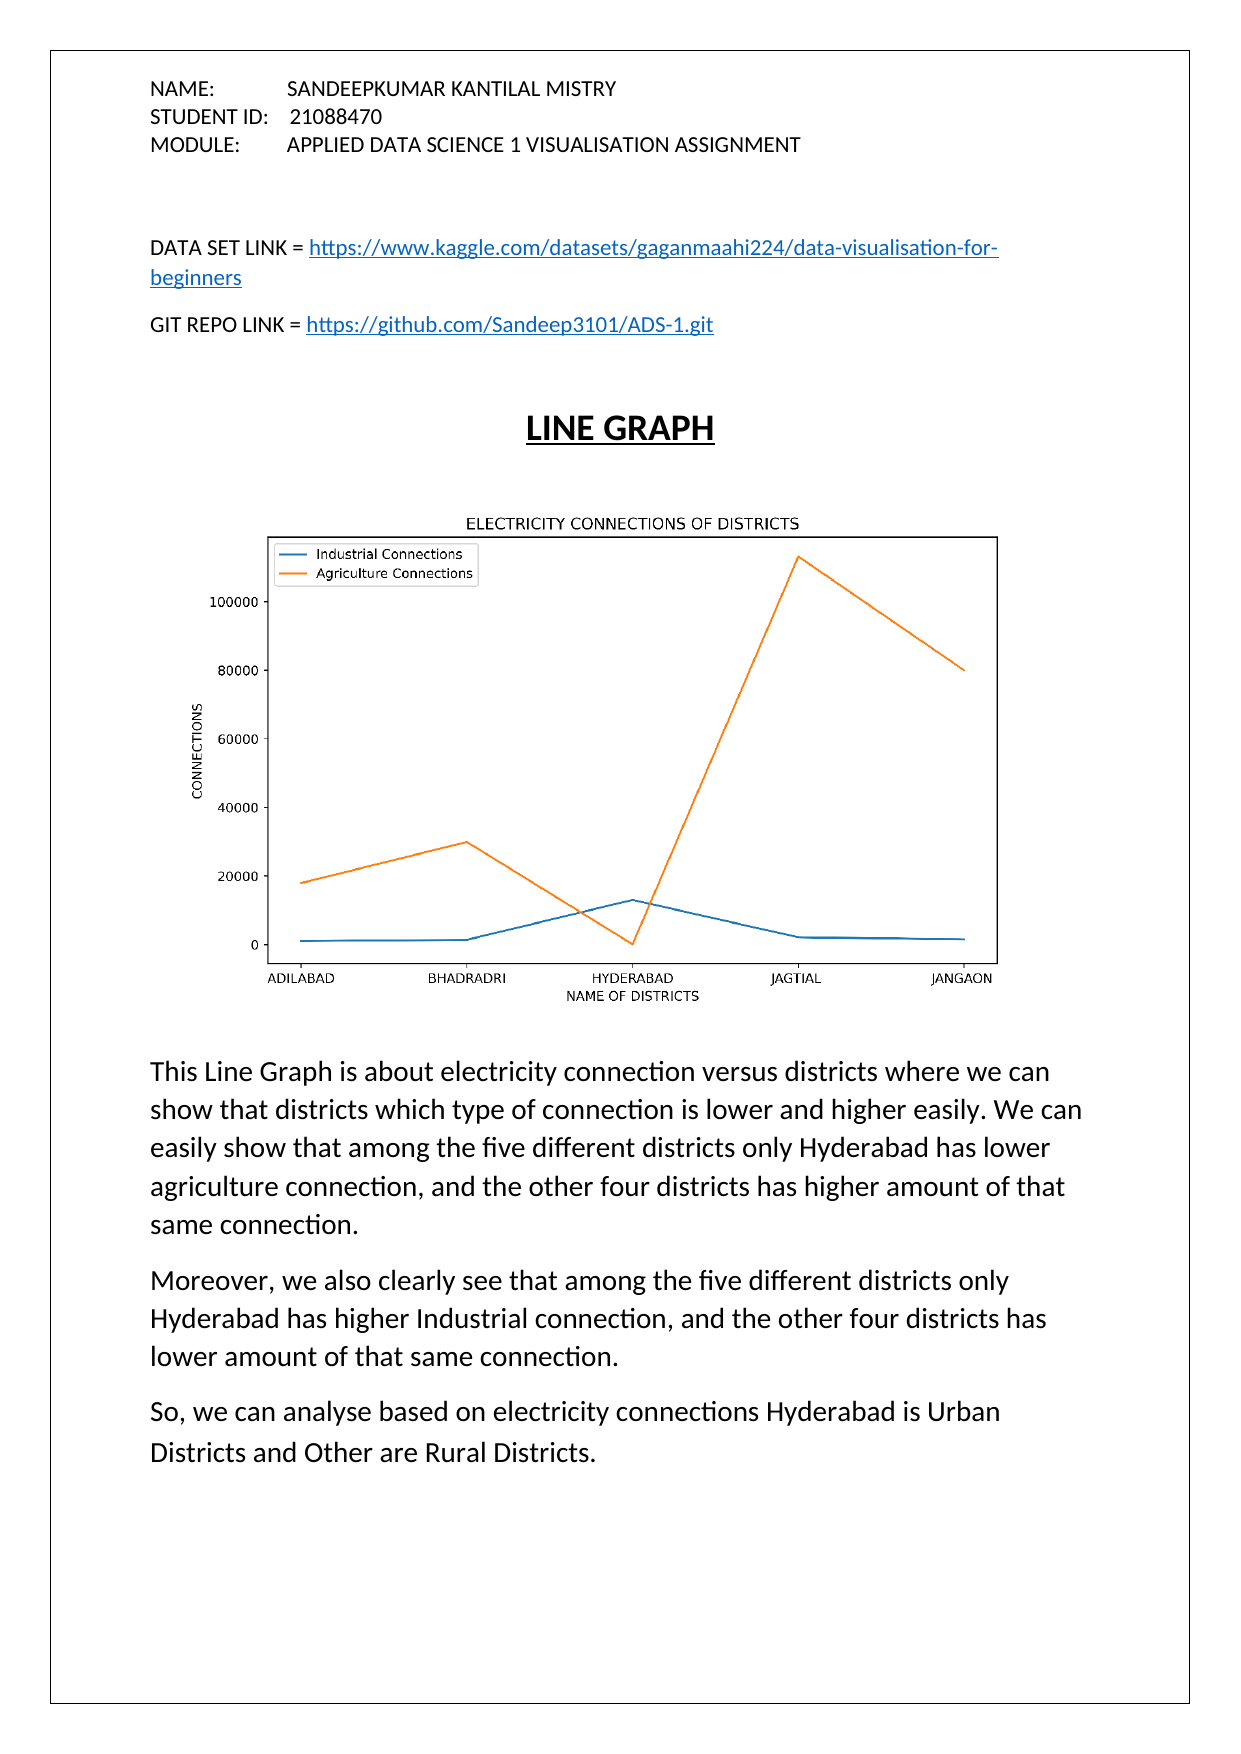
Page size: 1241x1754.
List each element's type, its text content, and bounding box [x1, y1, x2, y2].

text GIT REPO LINK = https://github.com/Sandeep3101/ADS-1.git [150, 310, 1090, 338]
picture [150, 469, 1091, 1034]
text Moreover, we also clearly see that among the five different districts only Hyderabad has higher Industrial connection, and the other four districts has lower amount of that same connection. [150, 1262, 1090, 1374]
text So, we can analyse based on electricity connections Hyderabad is Urban Districts and Other are Rural Districts. [150, 1393, 1090, 1470]
text LINE GRAPH [150, 403, 1090, 449]
text DATA SET LINK = https://www.kaggle.com/datasets/gaganmaahi224/data-visualisation-for-beginners [150, 233, 1090, 291]
text This Line Graph is about electricity connection versus districts where we can show that districts which type of connection is lower and higher easily. We can easily show that among the five different districts only Hyderabad has lower agriculture connection, and the other four districts has higher amount of that same connection. [150, 1053, 1090, 1242]
